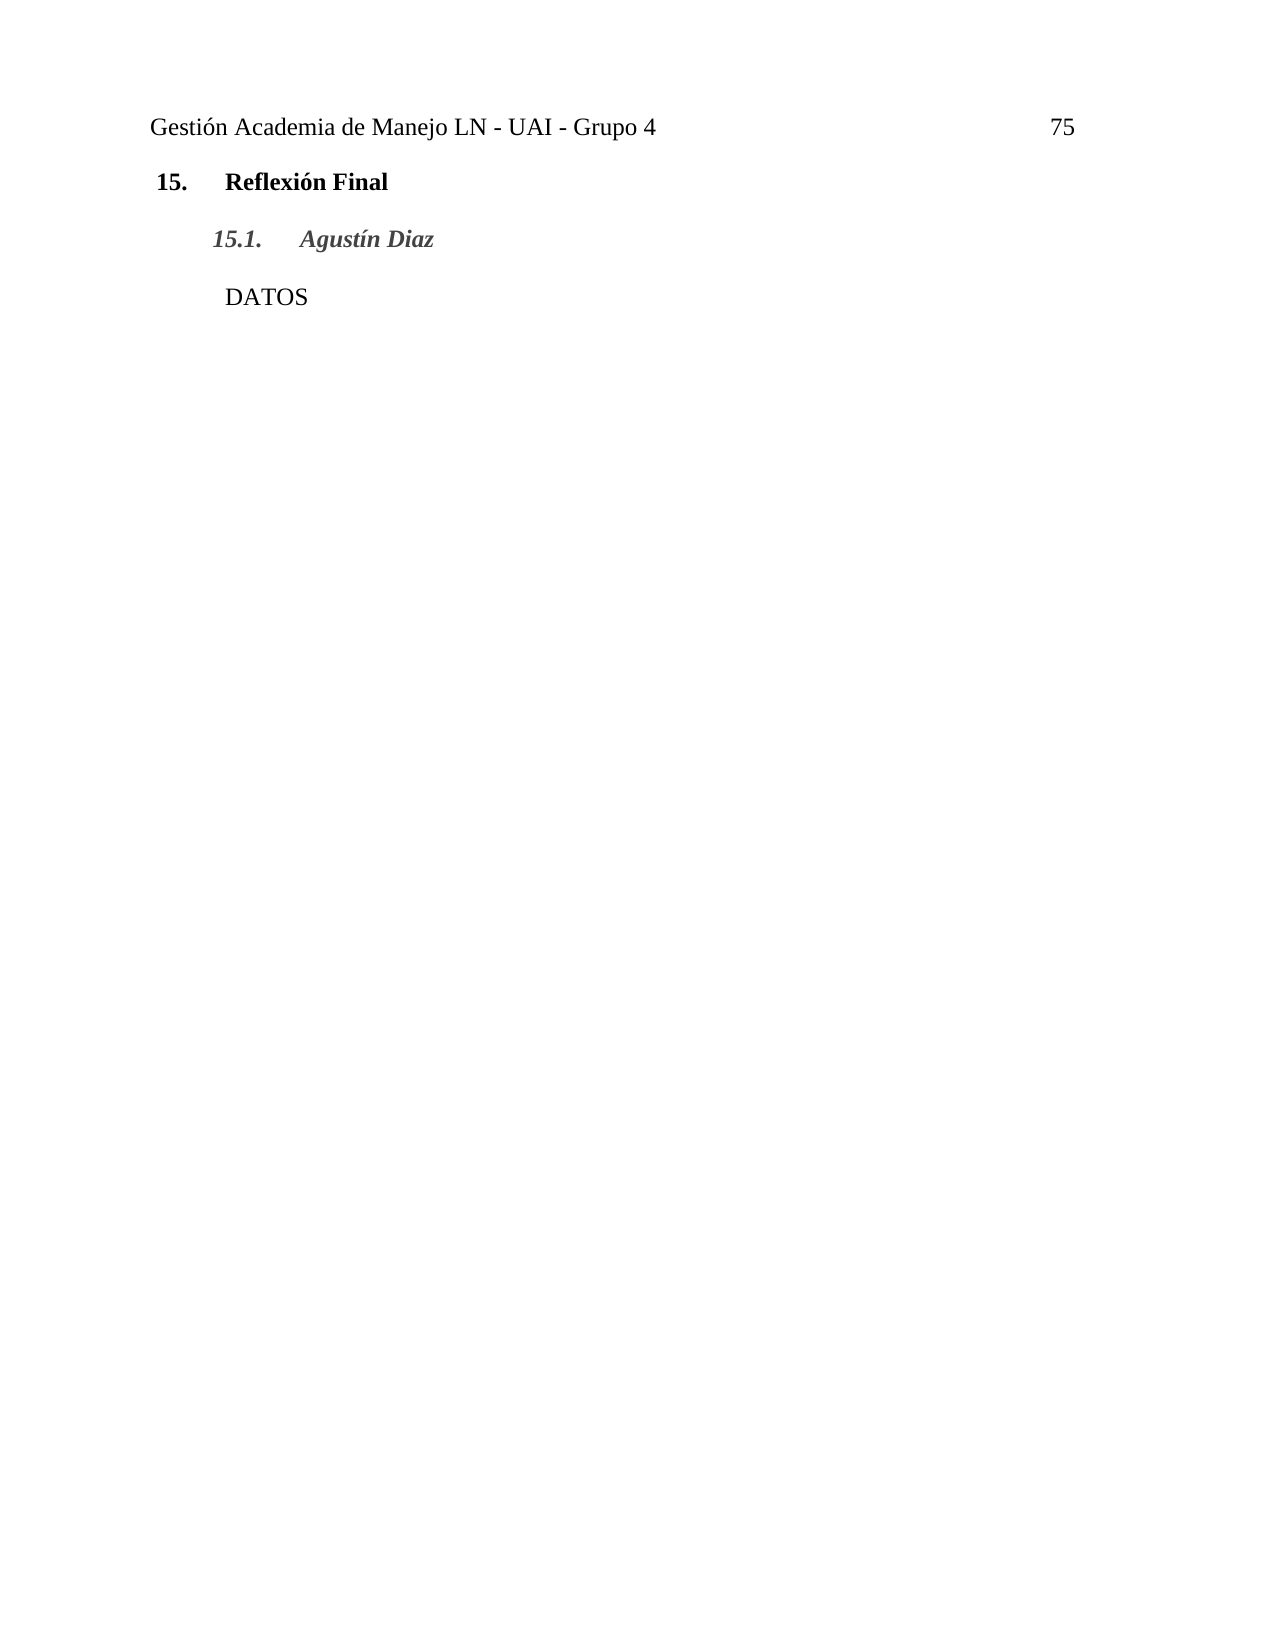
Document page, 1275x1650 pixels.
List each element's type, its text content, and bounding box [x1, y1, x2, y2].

subtitle Agustín Diaz [262, 224, 1125, 253]
text DATOS [150, 282, 1125, 311]
subtitle Reflexión Final [187, 167, 1125, 196]
